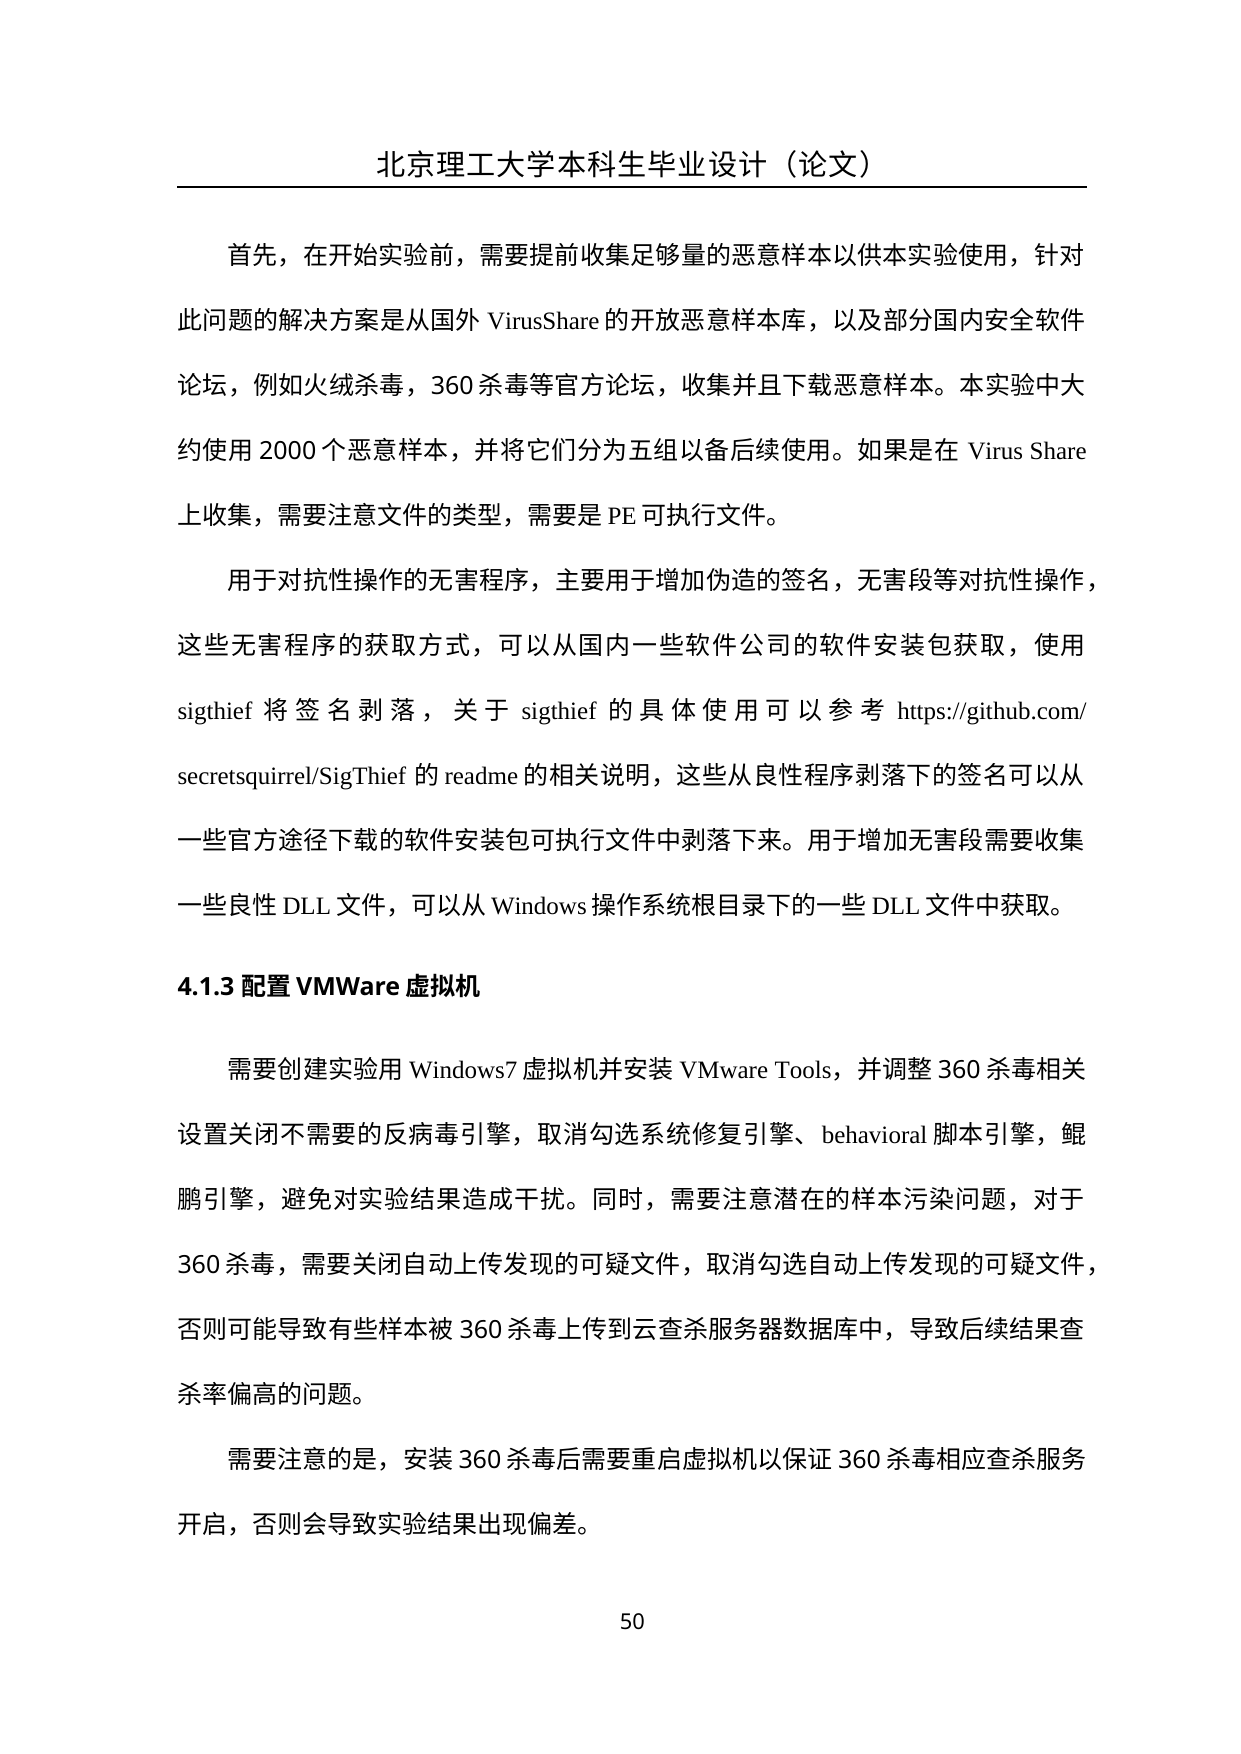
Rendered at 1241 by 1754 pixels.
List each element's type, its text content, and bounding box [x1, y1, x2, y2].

text 首先，在开始实验前，需要提前收集足够量的恶意样本以供本实验使用，针对此问题的解决方案是从国外VirusShare的开放恶意样本库，以及部分国内安全软件论坛，例如火绒杀毒，360杀毒等官方论坛，收集并且下载恶意样本。本实验中大约使用2000个恶意样本，并将它们分为五组以备后续使用。如果是在Virus Share上收集，需要注意文件的类型，需要是PE可执行文件。 [177, 221, 1087, 546]
text 4.1.3 配置VMWare虚拟机 [177, 952, 1087, 1017]
text 需要创建实验用Windows7虚拟机并安装VMware Tools，并调整360杀毒相关设置关闭不需要的反病毒引擎，取消勾选系统修复引擎、behavioral脚本引擎，鲲鹏引擎，避免对实验结果造成干扰。同时，需要注意潜在的样本污染问题，对于360杀毒，需要关闭自动上传发现的可疑文件，取消勾选自动上传发现的可疑文件，否则可能导致有些样本被360杀毒上传到云查杀服务器数据库中，导致后续结果查杀率偏高的问题。 [177, 1035, 1087, 1425]
text 用于对抗性操作的无害程序，主要用于增加伪造的签名，无害段等对抗性操作，这些无害程序的获取方式，可以从国内一些软件公司的软件安装包获取，使用sigthief将签名剥落，关于sigthief的具体使用可以参考https://github.com/secretsquirrel/SigThief 的readme的相关说明，这些从良性程序剥落下的签名可以从一些官方途径下载的软件安装包可执行文件中剥落下来。用于增加无害段需要收集一些良性DLL文件，可以从Windows操作系统根目录下的一些DLL文件中获取。 [177, 546, 1087, 936]
text 需要注意的是，安装360杀毒后需要重启虚拟机以保证360杀毒相应查杀服务开启，否则会导致实验结果出现偏差。 [177, 1425, 1087, 1555]
